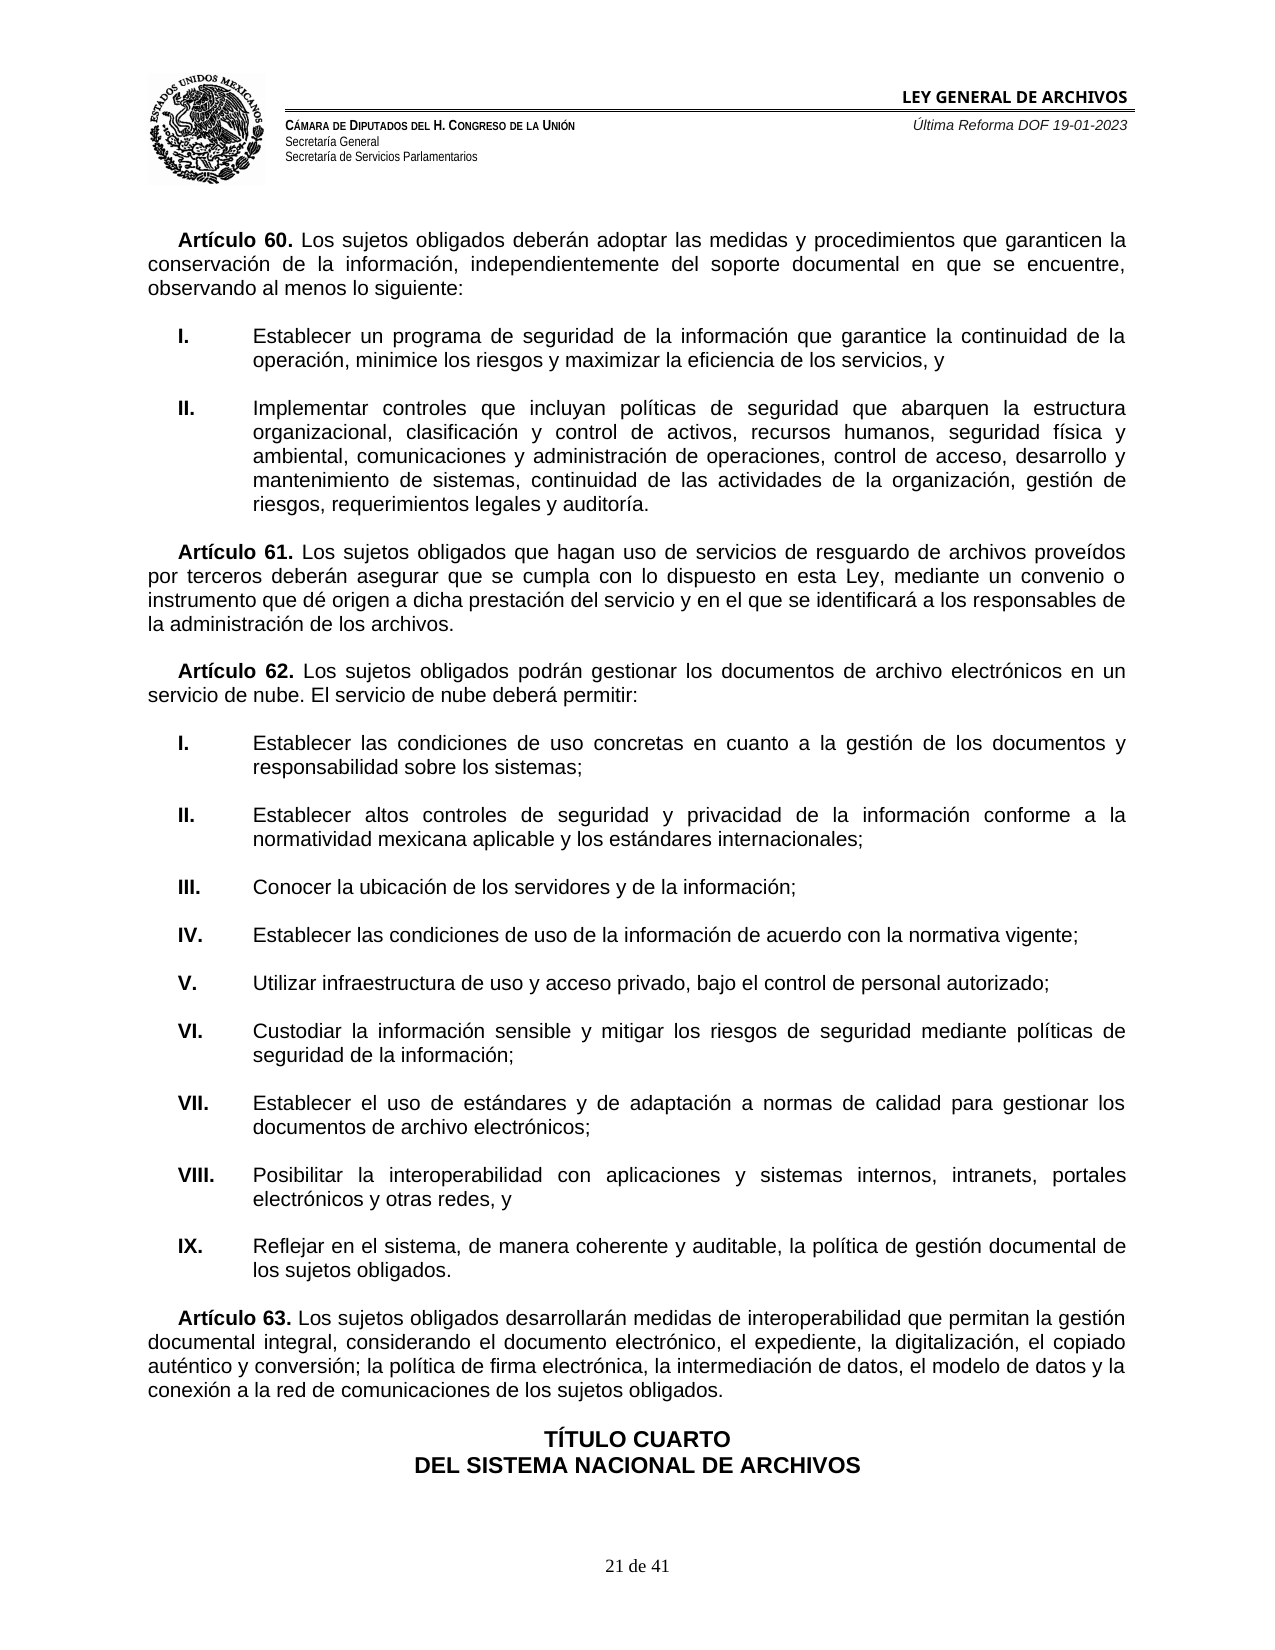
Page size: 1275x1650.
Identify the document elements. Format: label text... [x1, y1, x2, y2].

text VII. Establecer el uso de estándares y de adaptación a normas de calidad para gestionar los documentos de archivo electrónicos; [178, 1091, 1127, 1138]
text V. Utilizar infraestructura de uso y acceso privado, bajo el control de personal autorizado; [178, 971, 1127, 995]
text VI. Custodiar la información sensible y mitigar los riesgos de seguridad mediante políticas de seguridad de la información; [178, 1019, 1127, 1067]
text III. Conocer la ubicación de los servidores y de la información; [178, 875, 1127, 899]
text IX. Reflejar en el sistema, de manera coherente y auditable, la política de gestión documental de los sujetos obligados. [178, 1234, 1127, 1282]
text DEL SISTEMA NACIONAL DE ARCHIVOS [148, 1452, 1127, 1479]
text I. Establecer un programa de seguridad de la información que garantice la continuidad de la operación, minimice los riesgos y maximizar la eficiencia de los servicios, y [178, 324, 1127, 372]
text II. Implementar controles que incluyan políticas de seguridad que abarquen la estructura organizacional, clasificación y control de activos, recursos humanos, seguridad física y ambiental, comunicaciones y administración de operaciones, control de acceso, desarrollo y mantenimiento de sistemas, continuidad de las actividades de la organización, gestión de riesgos, requerimientos legales y auditoría. [178, 396, 1127, 516]
text VIII. Posibilitar la interoperabilidad con aplicaciones y sistemas internos, intranets, portales electrónicos y otras redes, y [178, 1162, 1127, 1210]
text Artículo 63. Los sujetos obligados desarrollarán medidas de interoperabilidad que permitan la gestión documental integral, considerando el documento electrónico, el expediente, la digitalización, el copiado auténtico y conversión; la política de firma electrónica, la intermediación de datos, el modelo de datos y la conexión a la red de comunicaciones de los sujetos obligados. [148, 1306, 1127, 1402]
text II. Establecer altos controles de seguridad y privacidad de la información conforme a la normatividad mexicana aplicable y los estándares internacionales; [178, 803, 1127, 851]
text I. Establecer las condiciones de uso concretas en cuanto a la gestión de los documentos y responsabilidad sobre los sistemas; [178, 731, 1127, 779]
text IV. Establecer las condiciones de uso de la información de acuerdo con la normativa vigente; [178, 923, 1127, 947]
text Artículo 60. Los sujetos obligados deberán adoptar las medidas y procedimientos que garanticen la conservación de la información, independientemente del soporte documental en que se encuentre, observando al menos lo siguiente: [148, 228, 1127, 300]
text Artículo 61. Los sujetos obligados que hagan uso de servicios de resguardo de archivos proveídos por terceros deberán asegurar que se cumpla con lo dispuesto en esta Ley, mediante un convenio o instrumento que dé origen a dicha prestación del servicio y en el que se identificará a los responsables de la administración de los archivos. [148, 539, 1127, 635]
text Artículo 62. Los sujetos obligados podrán gestionar los documentos de archivo electrónicos en un servicio de nube. El servicio de nube deberá permitir: [148, 659, 1127, 707]
text TÍTULO CUARTO [148, 1426, 1127, 1452]
